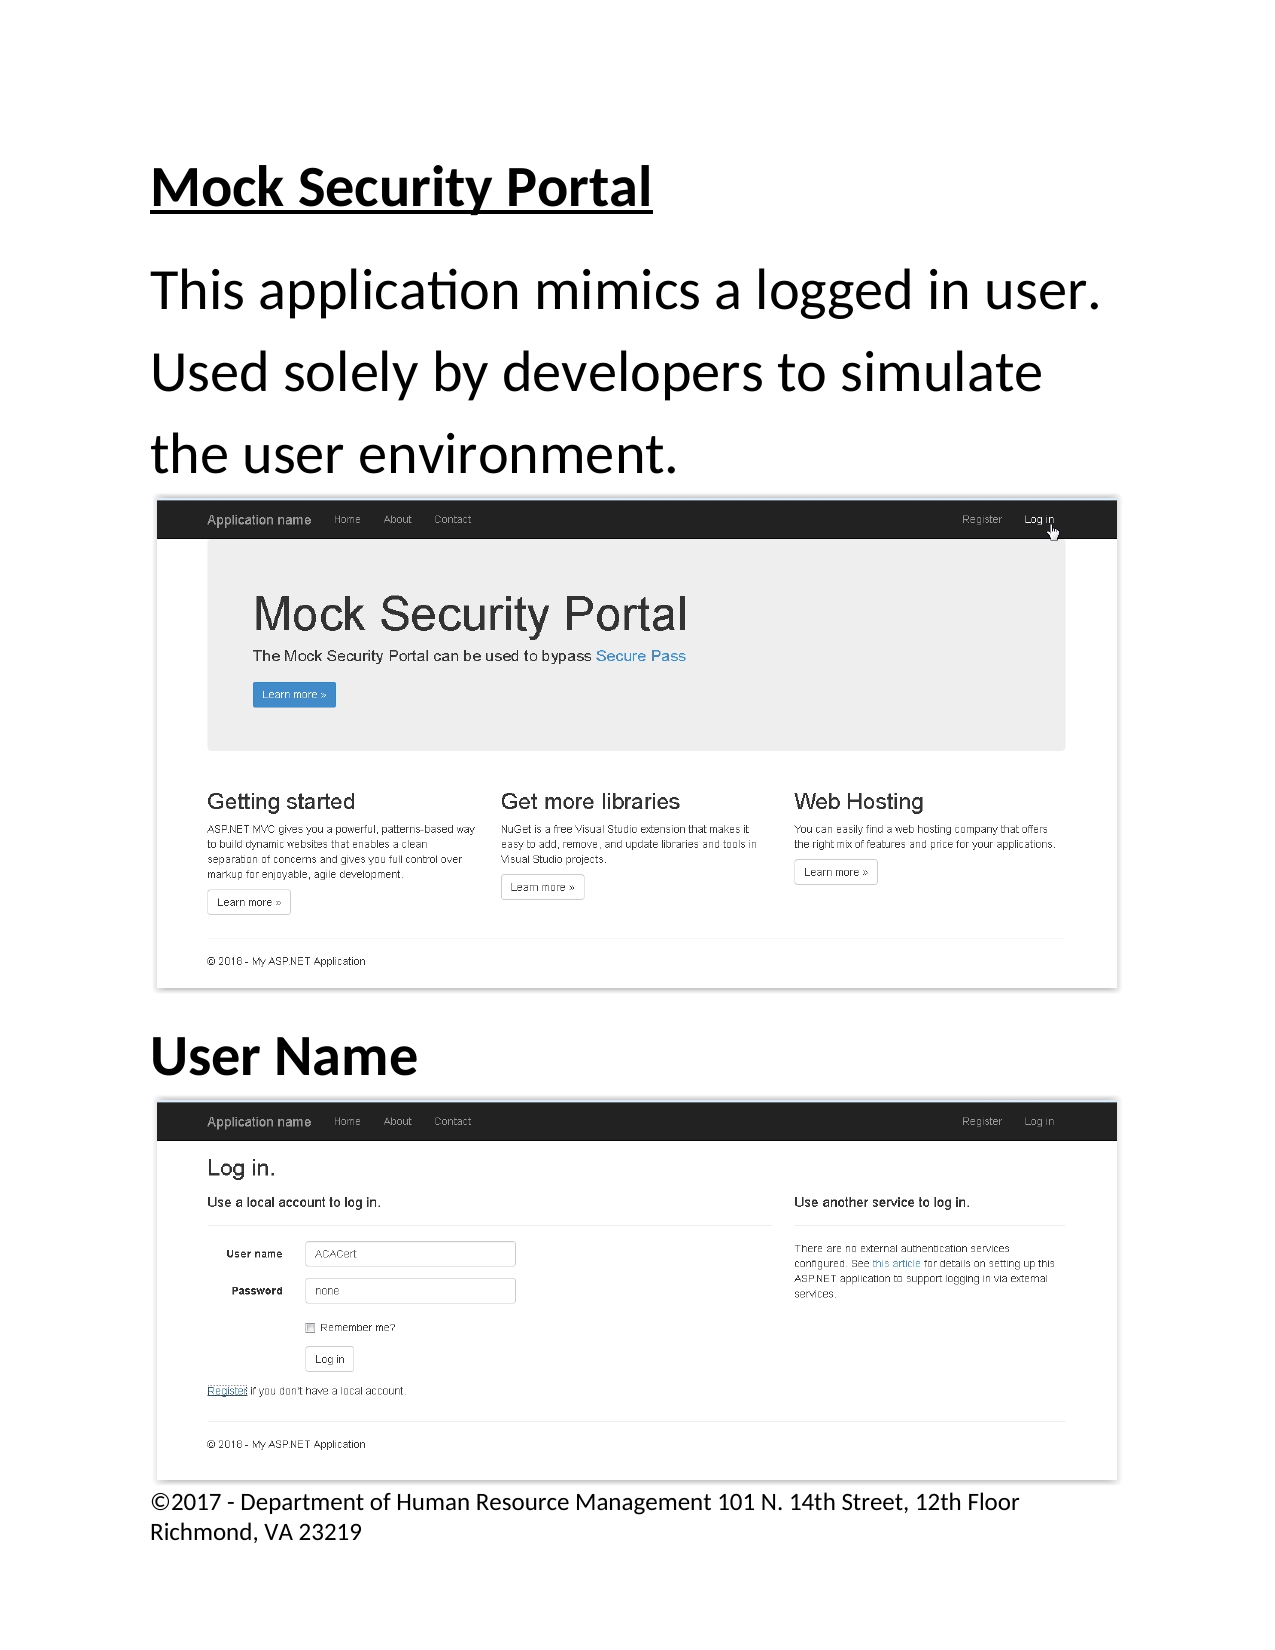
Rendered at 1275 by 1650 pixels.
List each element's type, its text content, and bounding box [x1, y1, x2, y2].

picture [150, 491, 1123, 994]
picture [150, 1093, 1123, 1486]
text Mock Security Portal [150, 150, 1125, 221]
